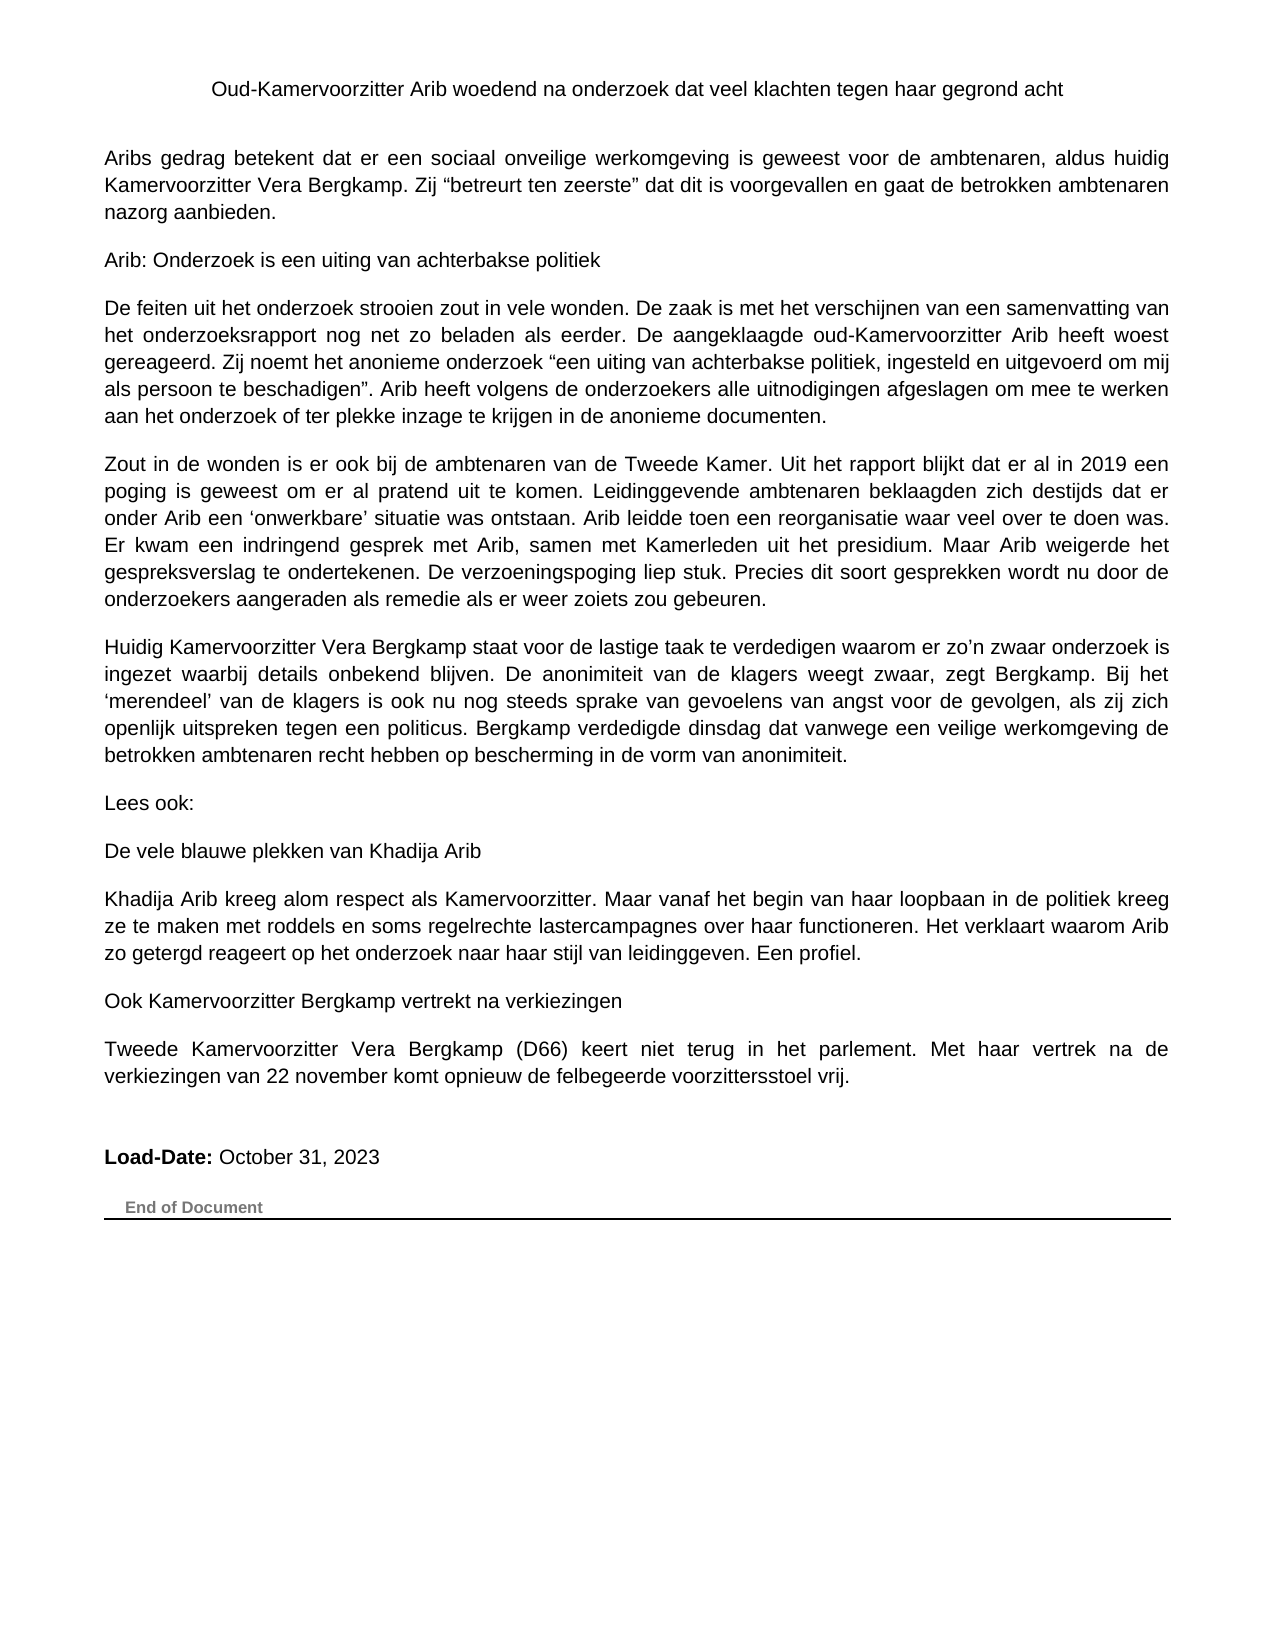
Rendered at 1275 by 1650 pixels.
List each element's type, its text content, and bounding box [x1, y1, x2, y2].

text De vele blauwe plekken van Khadija Arib [104, 836, 1171, 863]
text End of Document [125, 1198, 1171, 1217]
text Aribs gedrag betekent dat er een sociaal onveilige werkomgeving is geweest voor de ambtenaren, aldus huidig Kamervoorzitter Vera Bergkamp. Zij “betreurt ten zeerste” dat dit is voorgevallen en gaat de betrokken ambtenaren nazorg aanbieden. [104, 142, 1171, 223]
text Lees ook: [104, 788, 1171, 815]
text De feiten uit het onderzoek strooien zout in vele wonden. De zaak is met het verschijnen van een samenvatting van het onderzoeksrapport nog net zo beladen als eerder. De aangeklaagde oud-Kamervoorzitter Arib heeft woest gereageerd. Zij noemt het anonieme onderzoek “een uiting van achterbakse politiek, ingesteld en uitgevoerd om mij als persoon te beschadigen”. Arib heeft volgens de onderzoekers alle uitnodigingen afgeslagen om mee te werken aan het onderzoek of ter plekke inzage te krijgen in de anonieme documenten. [104, 292, 1171, 428]
text Load-Date: October 31, 2023 [104, 1113, 1171, 1169]
text Arib: Onderzoek is een uiting van achterbakse politiek [104, 244, 1171, 271]
text Zout in de wonden is er ook bij de ambtenaren van de Tweede Kamer. Uit het rapport blijkt dat er al in 2019 een poging is geweest om er al pratend uit te komen. Leidinggevende ambtenaren beklaagden zich destijds dat er onder Arib een ‘onwerkbare’ situatie was ontstaan. Arib leidde toen een reorganisatie waar veel over te doen was. Er kwam een indringend gesprek met Arib, samen met Kamerleden uit het presidium. Maar Arib weigerde het gespreksverslag te ondertekenen. De verzoeningspoging liep stuk. Precies dit soort gesprekken wordt nu door de onderzoekers aangeraden als remedie als er weer zoiets zou gebeuren. [104, 448, 1171, 611]
text Ook Kamervoorzitter Bergkamp vertrekt na verkiezingen [104, 986, 1171, 1013]
text Khadija Arib kreeg alom respect als Kamervoorzitter. Maar vanaf het begin van haar loopbaan in de politiek kreeg ze te maken met roddels en soms regelrechte lastercampagnes over haar functioneren. Het verklaart waarom Arib zo getergd reageert op het onderzoek naar haar stijl van leidinggeven. Een profiel. [104, 884, 1171, 965]
text Tweede Kamervoorzitter Vera Bergkamp (D66) keert niet terug in het parlement. Met haar vertrek na de verkiezingen van 22 november komt opnieuw de felbegeerde voorzittersstoel vrij. [104, 1034, 1171, 1088]
text Huidig Kamervoorzitter Vera Bergkamp staat voor de lastige taak te verdedigen waarom er zo’n zwaar onderzoek is ingezet waarbij details onbekend blijven. De anonimiteit van de klagers weegt zwaar, zegt Bergkamp. Bij het ‘merendeel’ van de klagers is ook nu nog steeds sprake van gevoelens van angst voor de gevolgen, als zij zich openlijk uitspreken tegen een politicus. Bergkamp verdedigde dinsdag dat vanwege een veilige werkomgeving de betrokken ambtenaren recht hebben op bescherming in de vorm van anonimiteit. [104, 632, 1171, 767]
